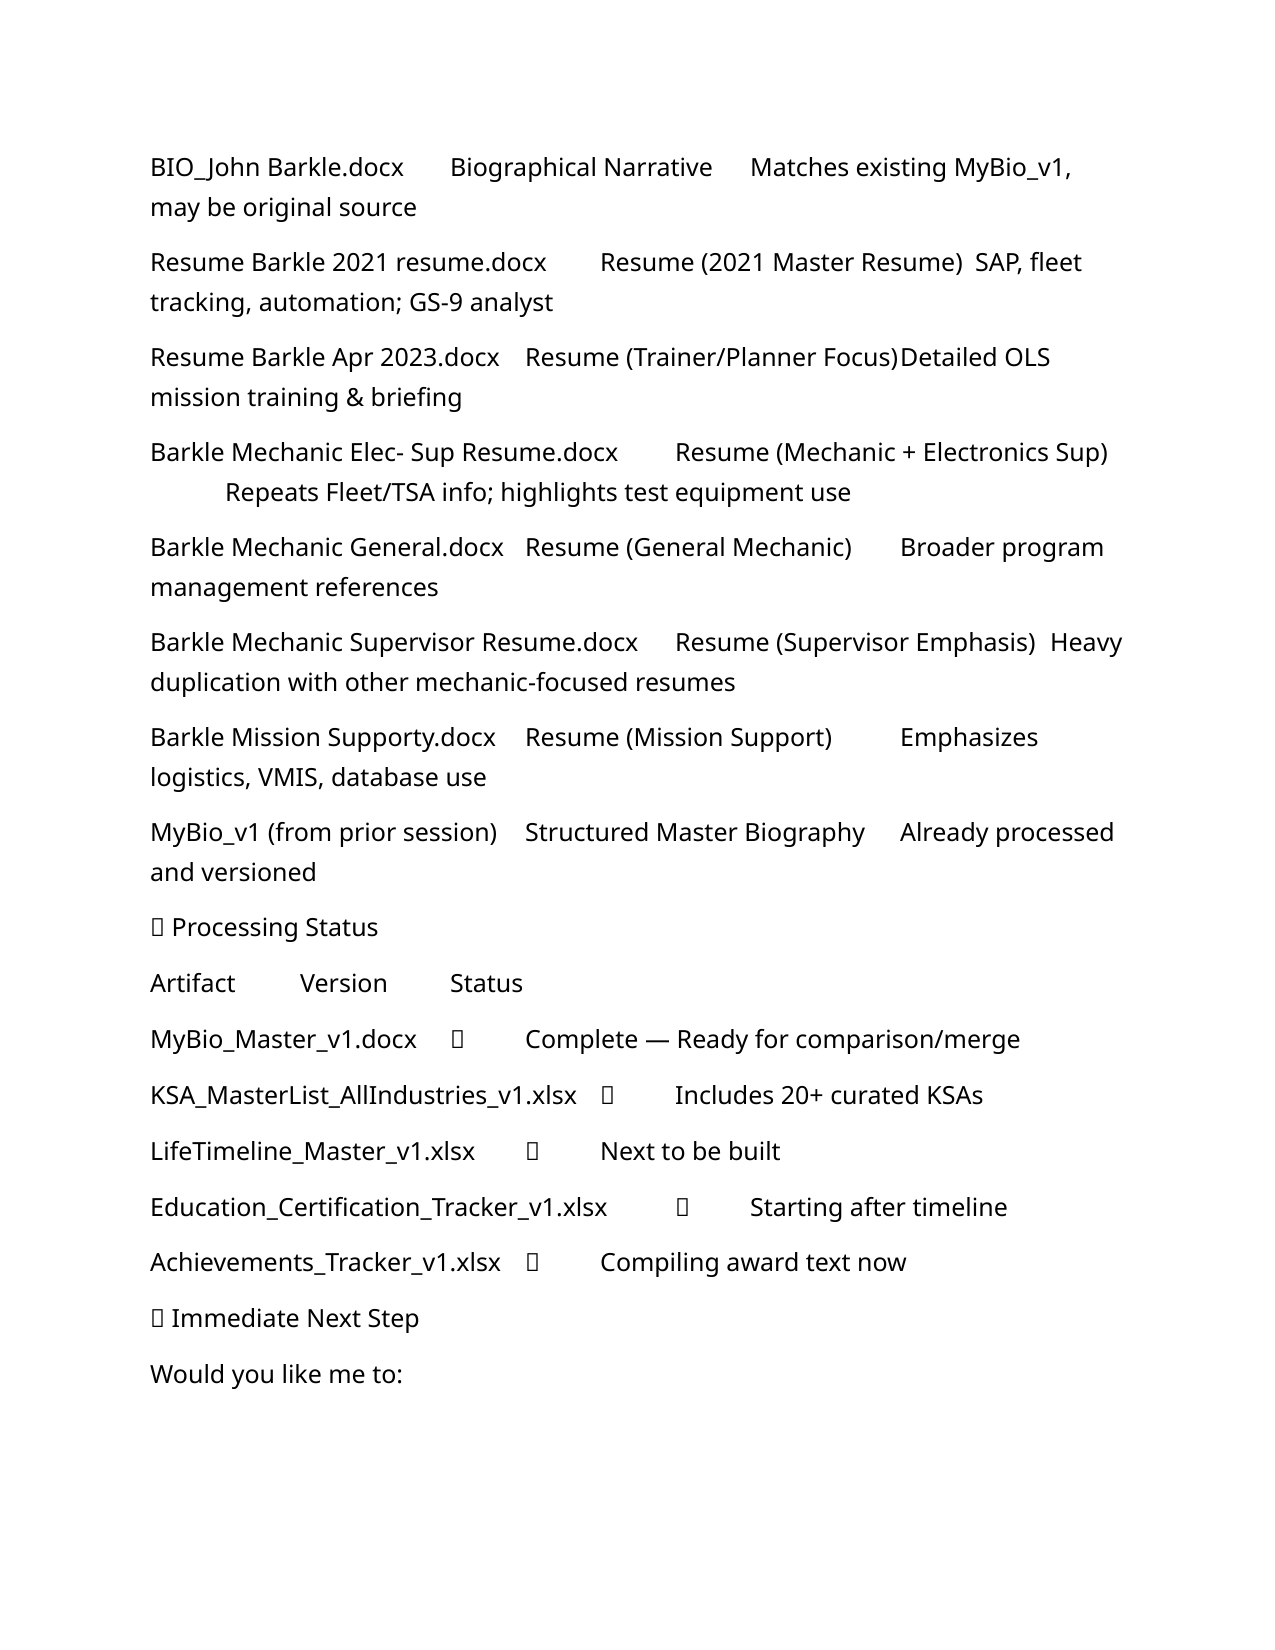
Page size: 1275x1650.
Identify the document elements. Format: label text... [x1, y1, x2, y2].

text MyBio_v1 (from prior session) Structured Master Biography Already processed and versioned [150, 815, 1125, 888]
text 🧠 Processing Status [150, 910, 1125, 944]
text Artifact Version Status [150, 966, 1125, 1000]
text 🔄 Immediate Next Step [150, 1301, 1125, 1335]
text Barkle Mechanic Elec- Sup Resume.docx Resume (Mechanic + Electronics Sup) Repeats Fleet/TSA info; highlights test equipment use [150, 435, 1125, 508]
text LifeTimeline_Master_v1.xlsx 🚧 Next to be built [150, 1133, 1125, 1167]
text Resume Barkle Apr 2023.docx Resume (Trainer/Planner Focus) Detailed OLS mission training & briefing [150, 340, 1125, 413]
text Resume Barkle 2021 resume.docx Resume (2021 Master Resume) SAP, fleet tracking, automation; GS-9 analyst [150, 245, 1125, 318]
text Would you like me to: [150, 1357, 1125, 1391]
text Barkle Mission Supporty.docx Resume (Mission Support) Emphasizes logistics, VMIS, database use [150, 720, 1125, 793]
text MyBio_Master_v1.docx ✅ Complete — Ready for comparison/merge [150, 1022, 1125, 1056]
text Achievements_Tracker_v1.xlsx 🚧 Compiling award text now [150, 1245, 1125, 1279]
text Barkle Mechanic General.docx Resume (General Mechanic) Broader program management references [150, 530, 1125, 603]
text Barkle Mechanic Supervisor Resume.docx Resume (Supervisor Emphasis) Heavy duplication with other mechanic-focused resumes [150, 625, 1125, 698]
text KSA_MasterList_AllIndustries_v1.xlsx ✅ Includes 20+ curated KSAs [150, 1077, 1125, 1112]
text BIO_John Barkle.docx Biographical Narrative Matches existing MyBio_v1, may be original source [150, 150, 1125, 223]
text Education_Certification_Tracker_v1.xlsx 🚧 Starting after timeline [150, 1189, 1125, 1223]
